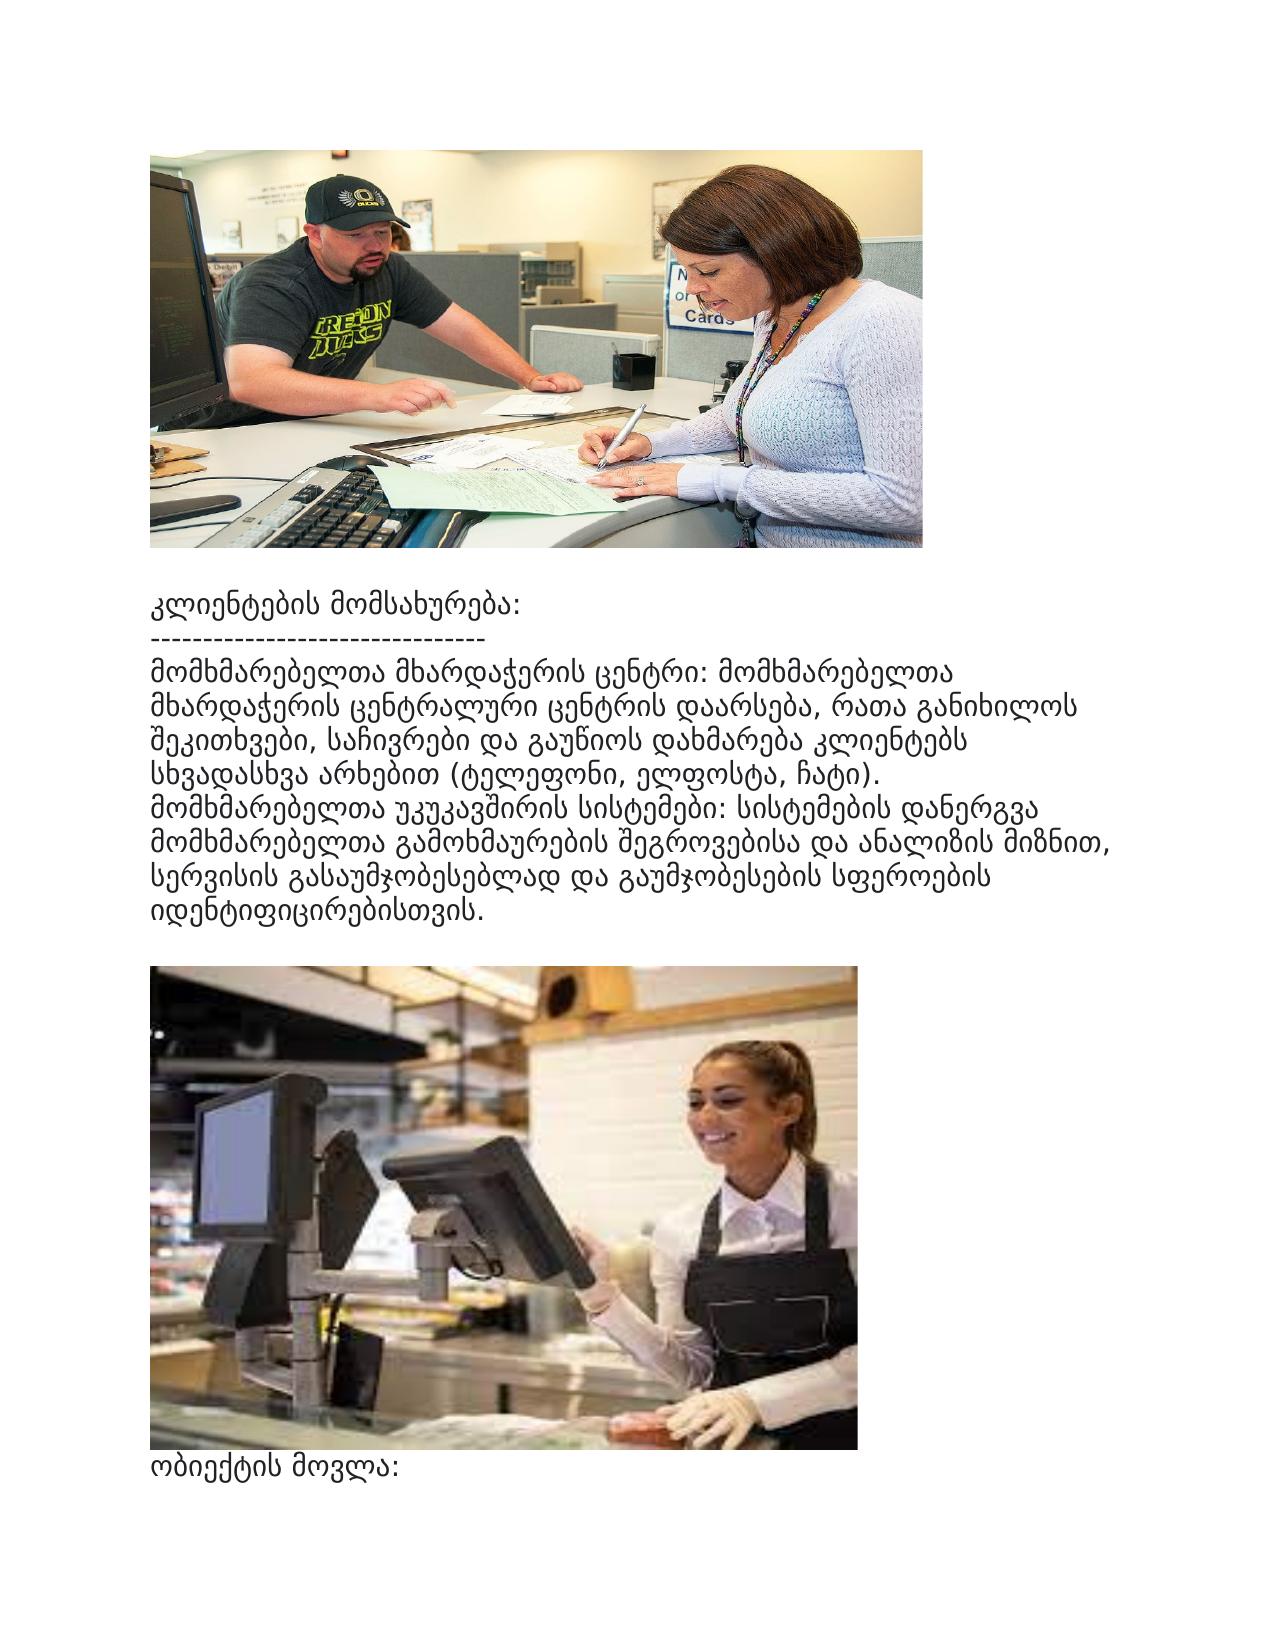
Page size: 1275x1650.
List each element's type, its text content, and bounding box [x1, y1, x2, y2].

picture [150, 966, 858, 1450]
text კლიენტების მომსახურება: [150, 588, 1125, 622]
picture [150, 150, 923, 548]
text მომხმარებელთა მხარდაჭერის ცენტრი: მომხმარებელთა მხარდაჭერის ცენტრალური ცენტრის დაარსება, რათა განიხილოს შეკითხვები, საჩივრები და გაუწიოს დახმარება კლიენტებს სხვადასხვა არხებით (ტელეფონი, ელფოსტა, ჩატი). [150, 656, 1125, 791]
text მომხმარებელთა უკუკავშირის სისტემები: სისტემების დანერგვა მომხმარებელთა გამოხმაურების შეგროვებისა და ანალიზის მიზნით, სერვისის გასაუმჯობესებლად და გაუმჯობესების სფეროების იდენტიფიცირებისთვის. [150, 791, 1125, 927]
text -------------------------------- [150, 622, 1125, 656]
text ობიექტის მოვლა: [150, 1449, 1125, 1483]
